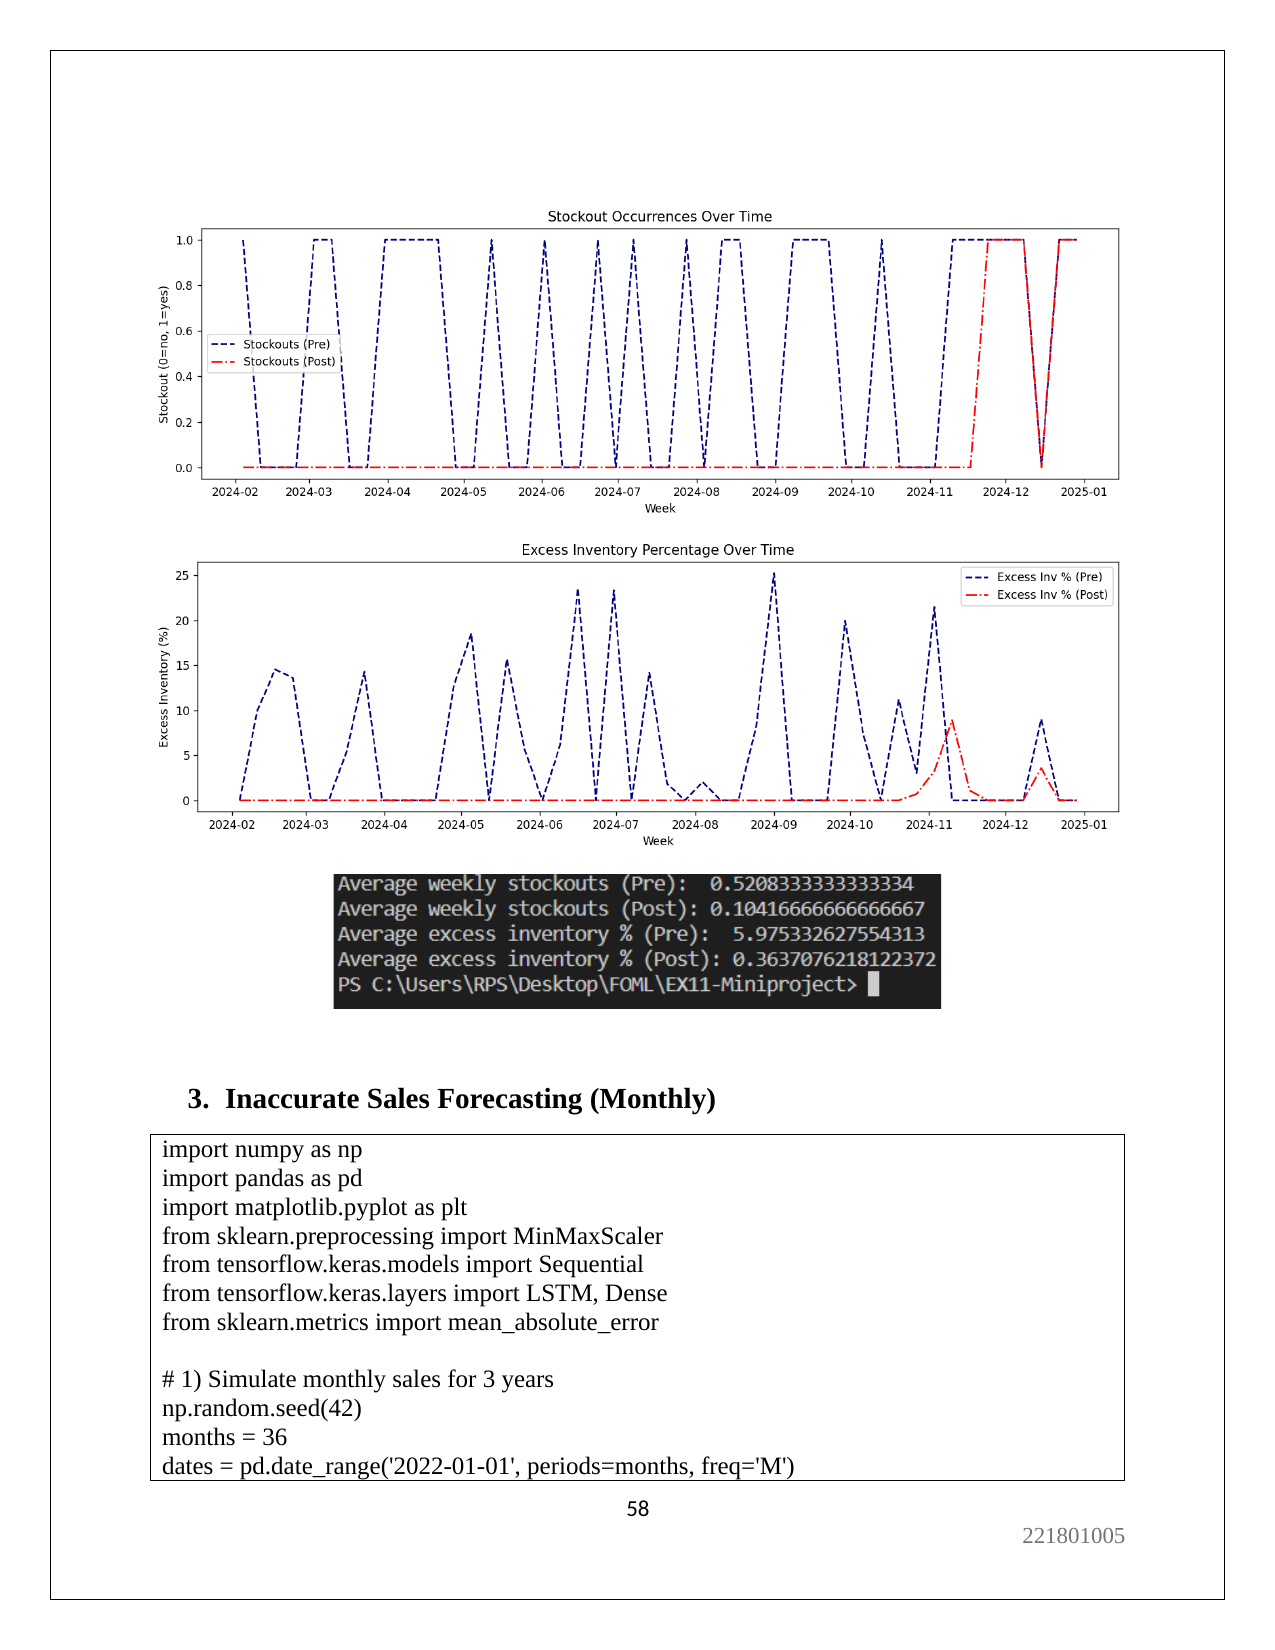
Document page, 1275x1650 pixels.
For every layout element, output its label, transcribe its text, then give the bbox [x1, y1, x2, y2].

picture [333, 874, 942, 1009]
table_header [151, 1135, 1124, 1479]
list Inaccurate Sales Forecasting (Monthly) [187, 1081, 1125, 1114]
picture [150, 202, 1125, 518]
picture [150, 536, 1125, 856]
